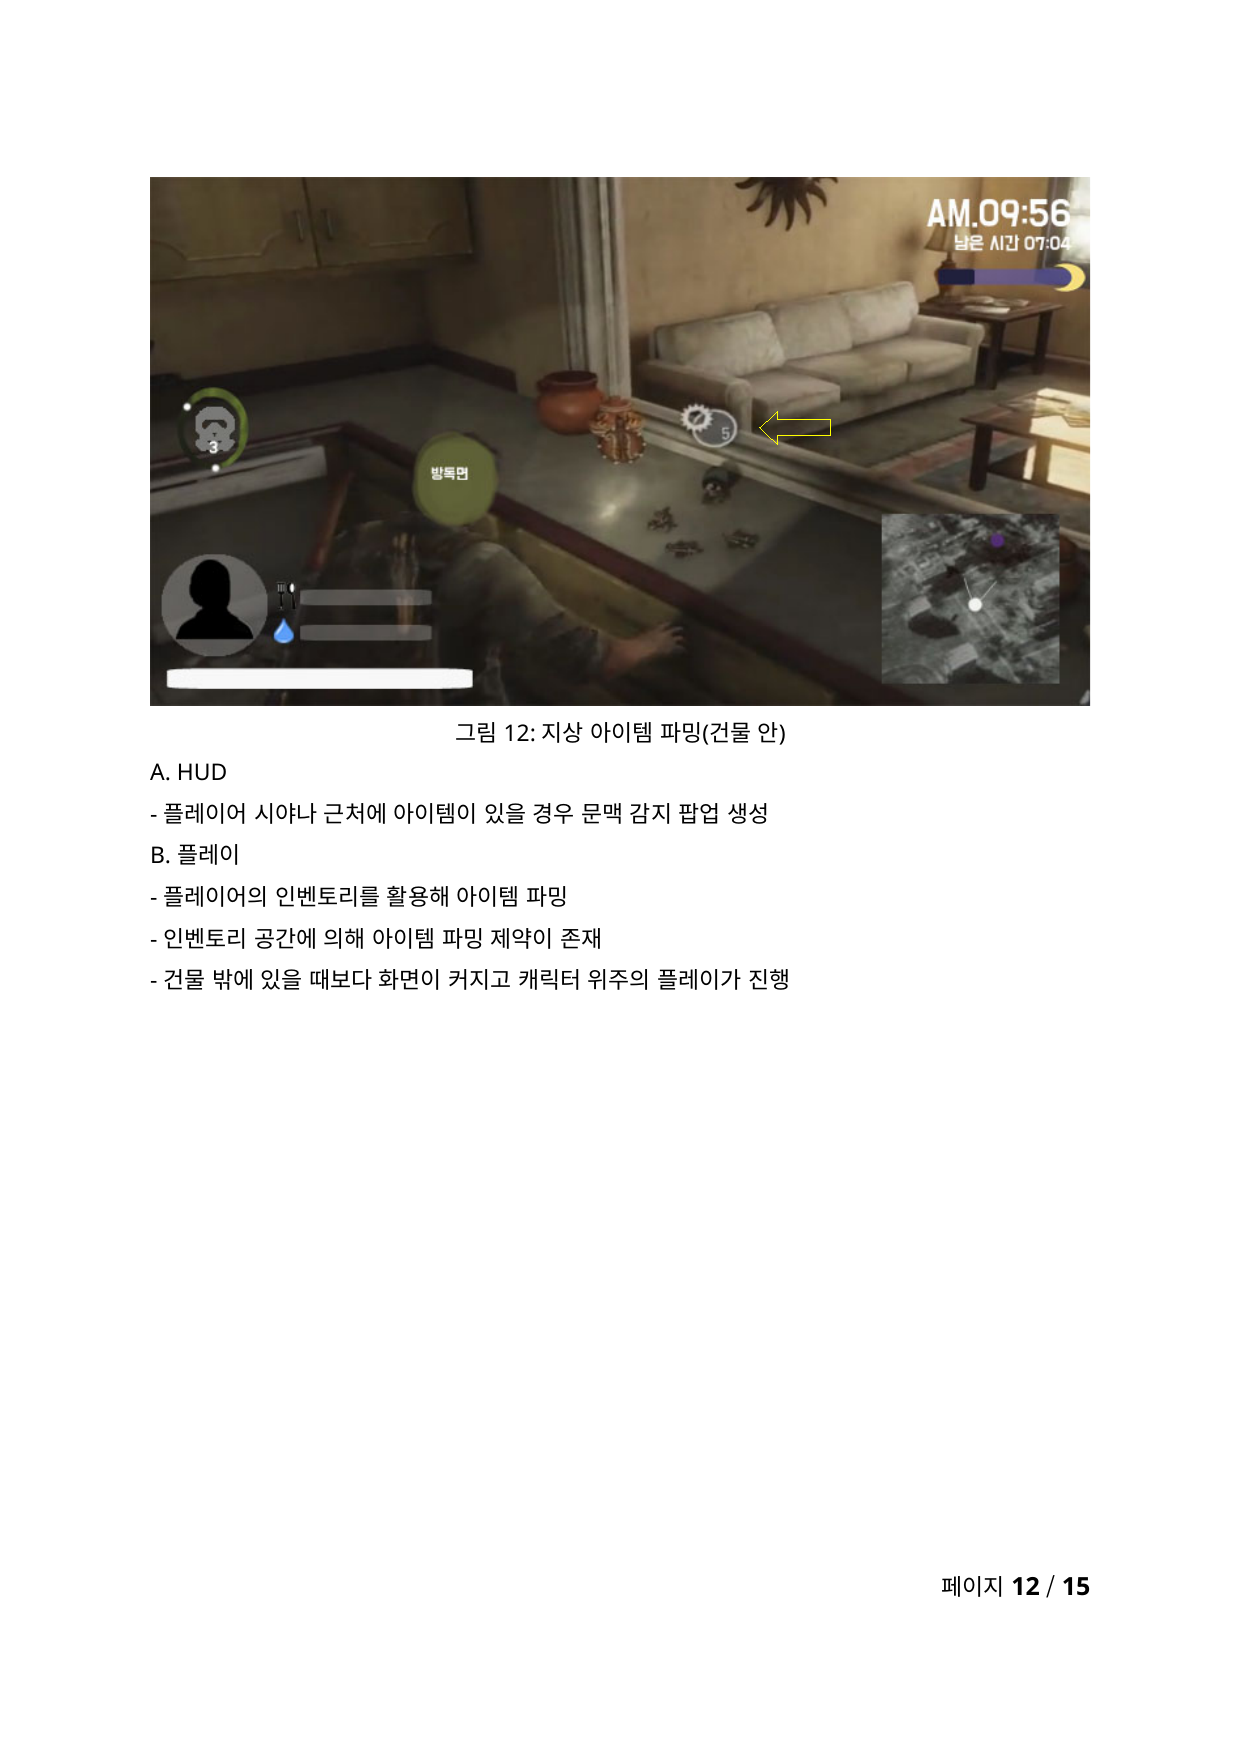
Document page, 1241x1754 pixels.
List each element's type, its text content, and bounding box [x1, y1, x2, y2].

text - 인벤토리 공간에 의해 아이템 파밍 제약이 존재 [150, 921, 1090, 954]
text - 플레이어의 인벤토리를 활용해 아이템 파밍 [150, 879, 1090, 912]
text 그림 12: 지상 아이템 파밍(건물 안) [150, 714, 1090, 748]
picture [150, 177, 1091, 706]
text - 건물 밖에 있을 때보다 화면이 커지고 캐릭터 위주의 플레이가 진행 [150, 962, 1090, 996]
text B. 플레이 [150, 837, 1090, 871]
text - 플레이어 시야나 근처에 아이템이 있을 경우 문맥 감지 팝업 생성 [150, 796, 1090, 829]
text A. HUD [150, 756, 1090, 787]
